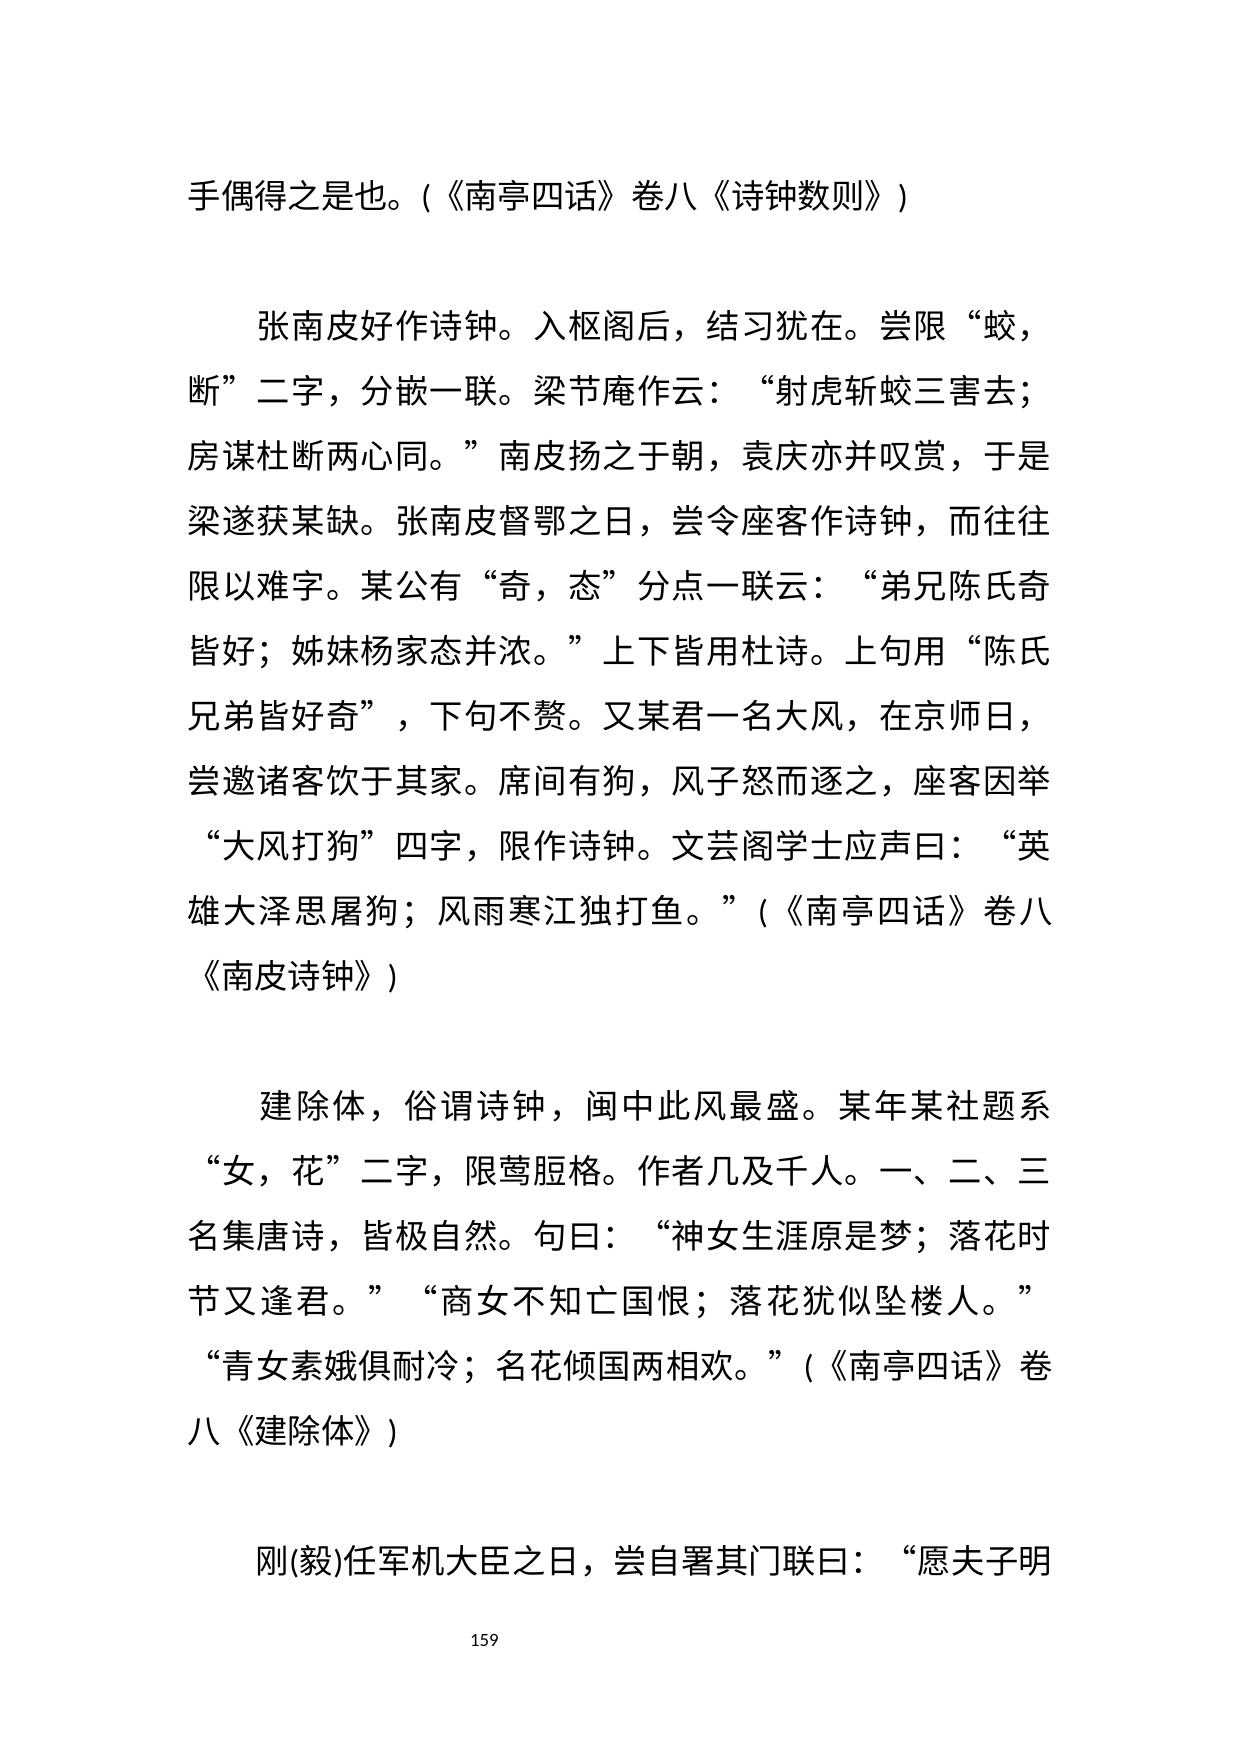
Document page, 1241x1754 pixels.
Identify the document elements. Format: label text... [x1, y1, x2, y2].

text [187, 1527, 1053, 1592]
text 建除体，俗谓诗钟，闽中此风最盛。某年某社题系“女，花”二字，限莺脰格。作者几及千人。一、二、三名集唐诗，皆极自然。句曰：“神女生涯原是梦；落花时节又逢君。”“商女不知亡国恨；落花犹似坠楼人。”“青女素娥俱耐冷；名花倾国两相欢。”(《南亭四话》卷八《建除体》) [187, 1072, 1053, 1462]
text 张南皮好作诗钟。入枢阁后，结习犹在。尝限“蛟，断”二字，分嵌一联。梁节庵作云：“射虎斩蛟三害去；房谋杜断两心同。”南皮扬之于朝，袁庆亦并叹赏，于是梁遂获某缺。张南皮督鄂之日，尝令座客作诗钟，而往往限以难字。某公有“奇，态”分点一联云：“弟兄陈氏奇皆好；姊妹杨家态并浓。”上下皆用杜诗。上句用“陈氏兄弟皆好奇”，下句不赘。又某君一名大风，在京师日，尝邀诸客饮于其家。席间有狗，风子怒而逐之，座客因举“大风打狗”四字，限作诗钟。文芸阁学士应声曰：“英雄大泽思屠狗；风雨寒江独打鱼。”(《南亭四话》卷八《南皮诗钟》) [187, 292, 1053, 1007]
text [187, 162, 1053, 227]
